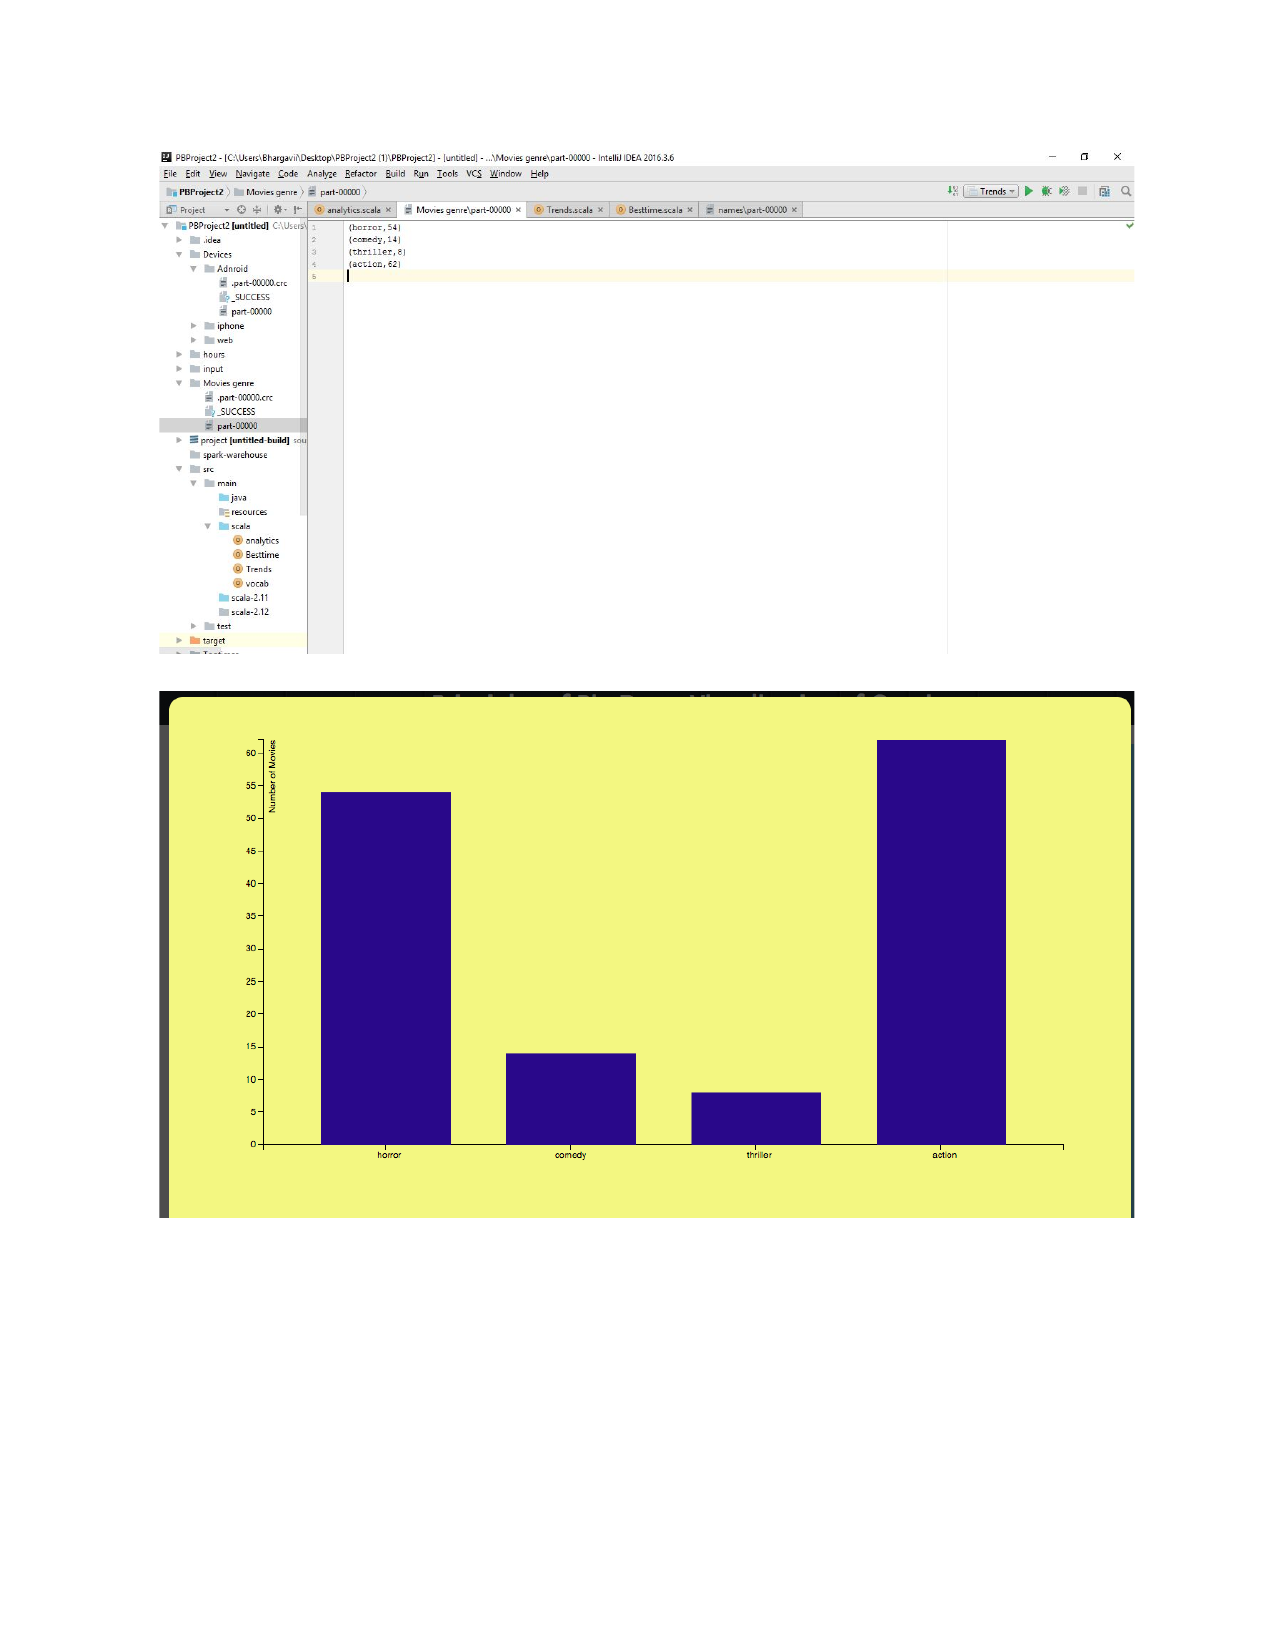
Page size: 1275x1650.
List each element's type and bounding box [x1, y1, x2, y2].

picture [159, 691, 1135, 1218]
picture [159, 150, 1135, 654]
